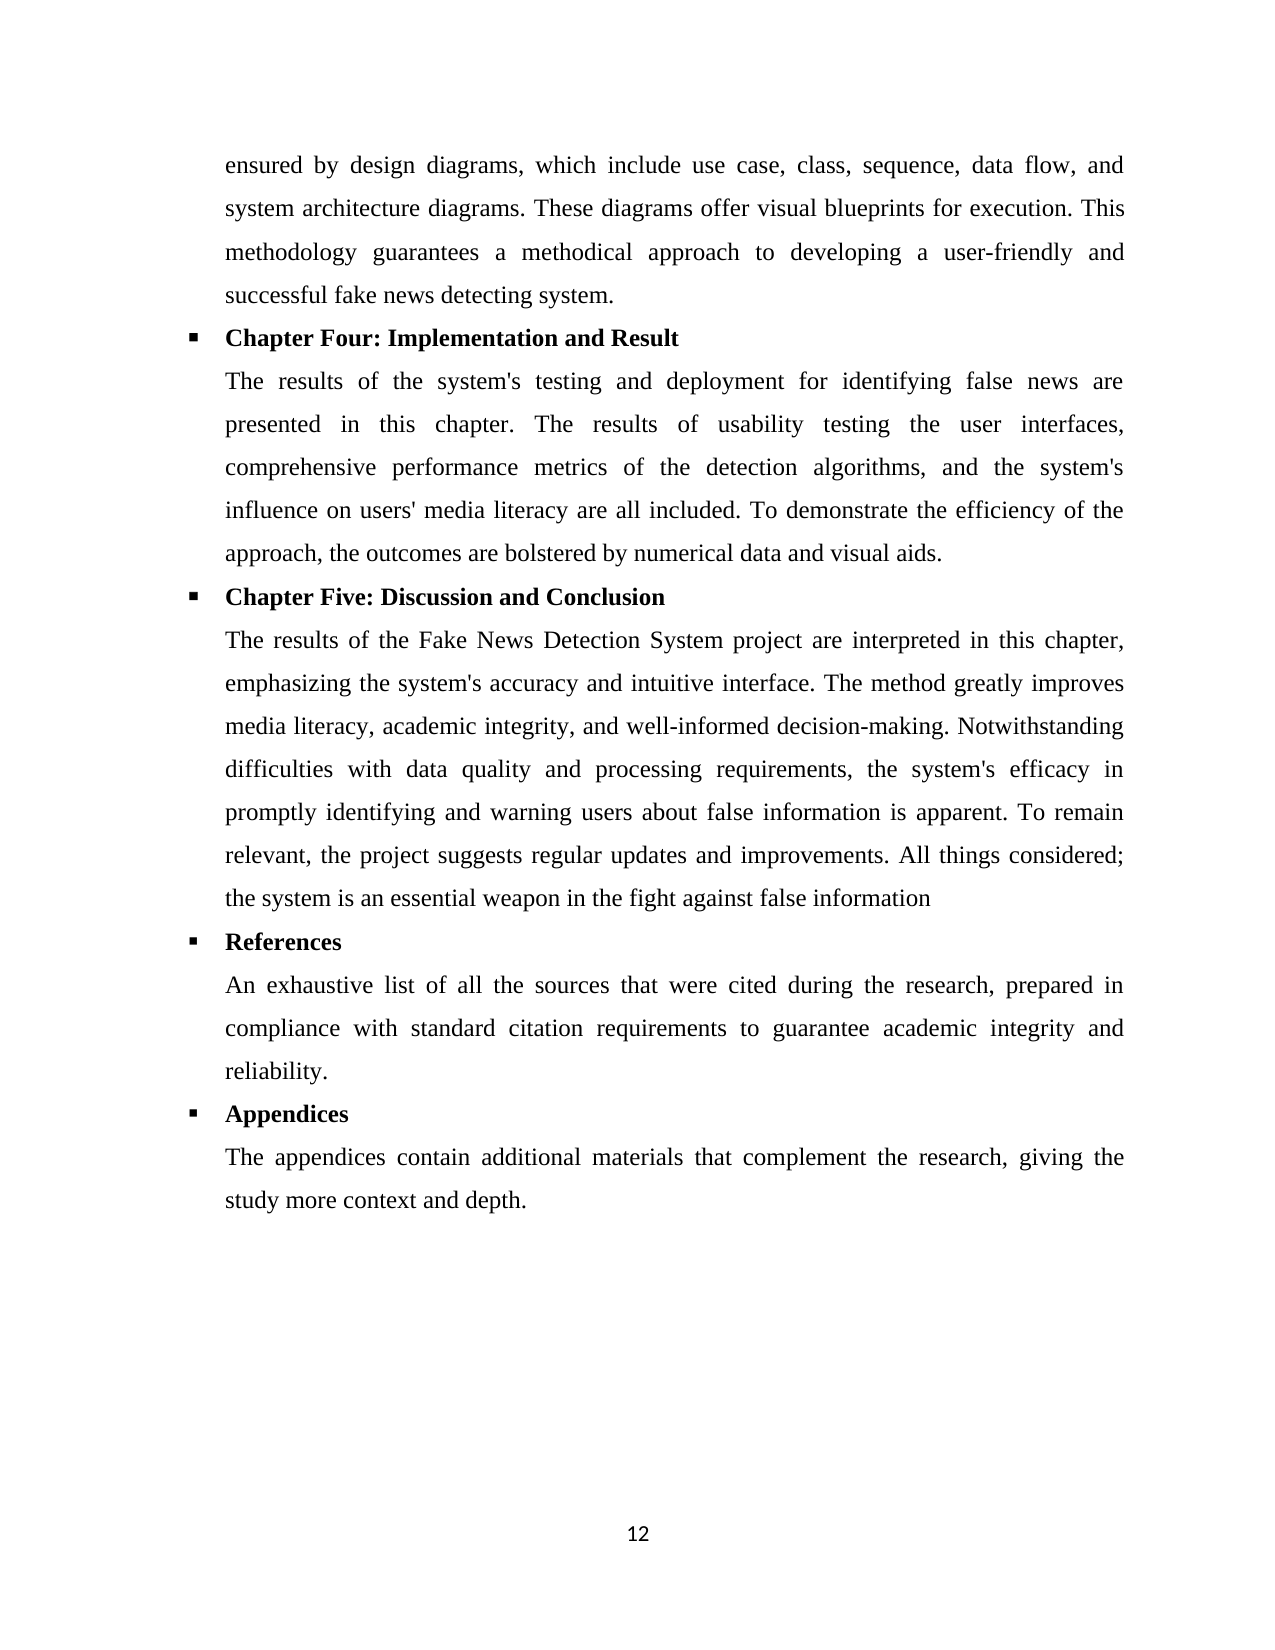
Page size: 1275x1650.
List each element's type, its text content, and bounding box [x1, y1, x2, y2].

list The results of the system's testing and deployment for identifying false news are presented in this chapter. The results of usability testing the user interfaces, comprehensive performance metrics of the detection algorithms, and the system's influence on users' media literacy are all included. To demonstrate the efficiency of the approach, the outcomes are bolstered by numerical data and visual aids. [225, 366, 1125, 567]
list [225, 150, 1125, 308]
list Chapter Five: Discussion and Conclusion [187, 582, 1125, 610]
list Appendices The appendices contain additional materials that complement the research, giving the study more context and depth. [187, 1099, 1125, 1214]
list Chapter Four: Implementation and Result [187, 323, 1125, 352]
list The results of the Fake News Detection System project are interpreted in this chapter, emphasizing the system's accuracy and intuitive interface. The method greatly improves media literacy, academic integrity, and well-informed decision-making. Notwithstanding difficulties with data quality and processing requirements, the system's efficacy in promptly identifying and warning users about false information is apparent. To remain relevant, the project suggests regular updates and improvements. All things considered; the system is an essential weapon in the fight against false information [225, 625, 1125, 912]
list References An exhaustive list of all the sources that were cited during the research, prepared in compliance with standard citation requirements to guarantee academic integrity and reliability. [187, 927, 1125, 1085]
